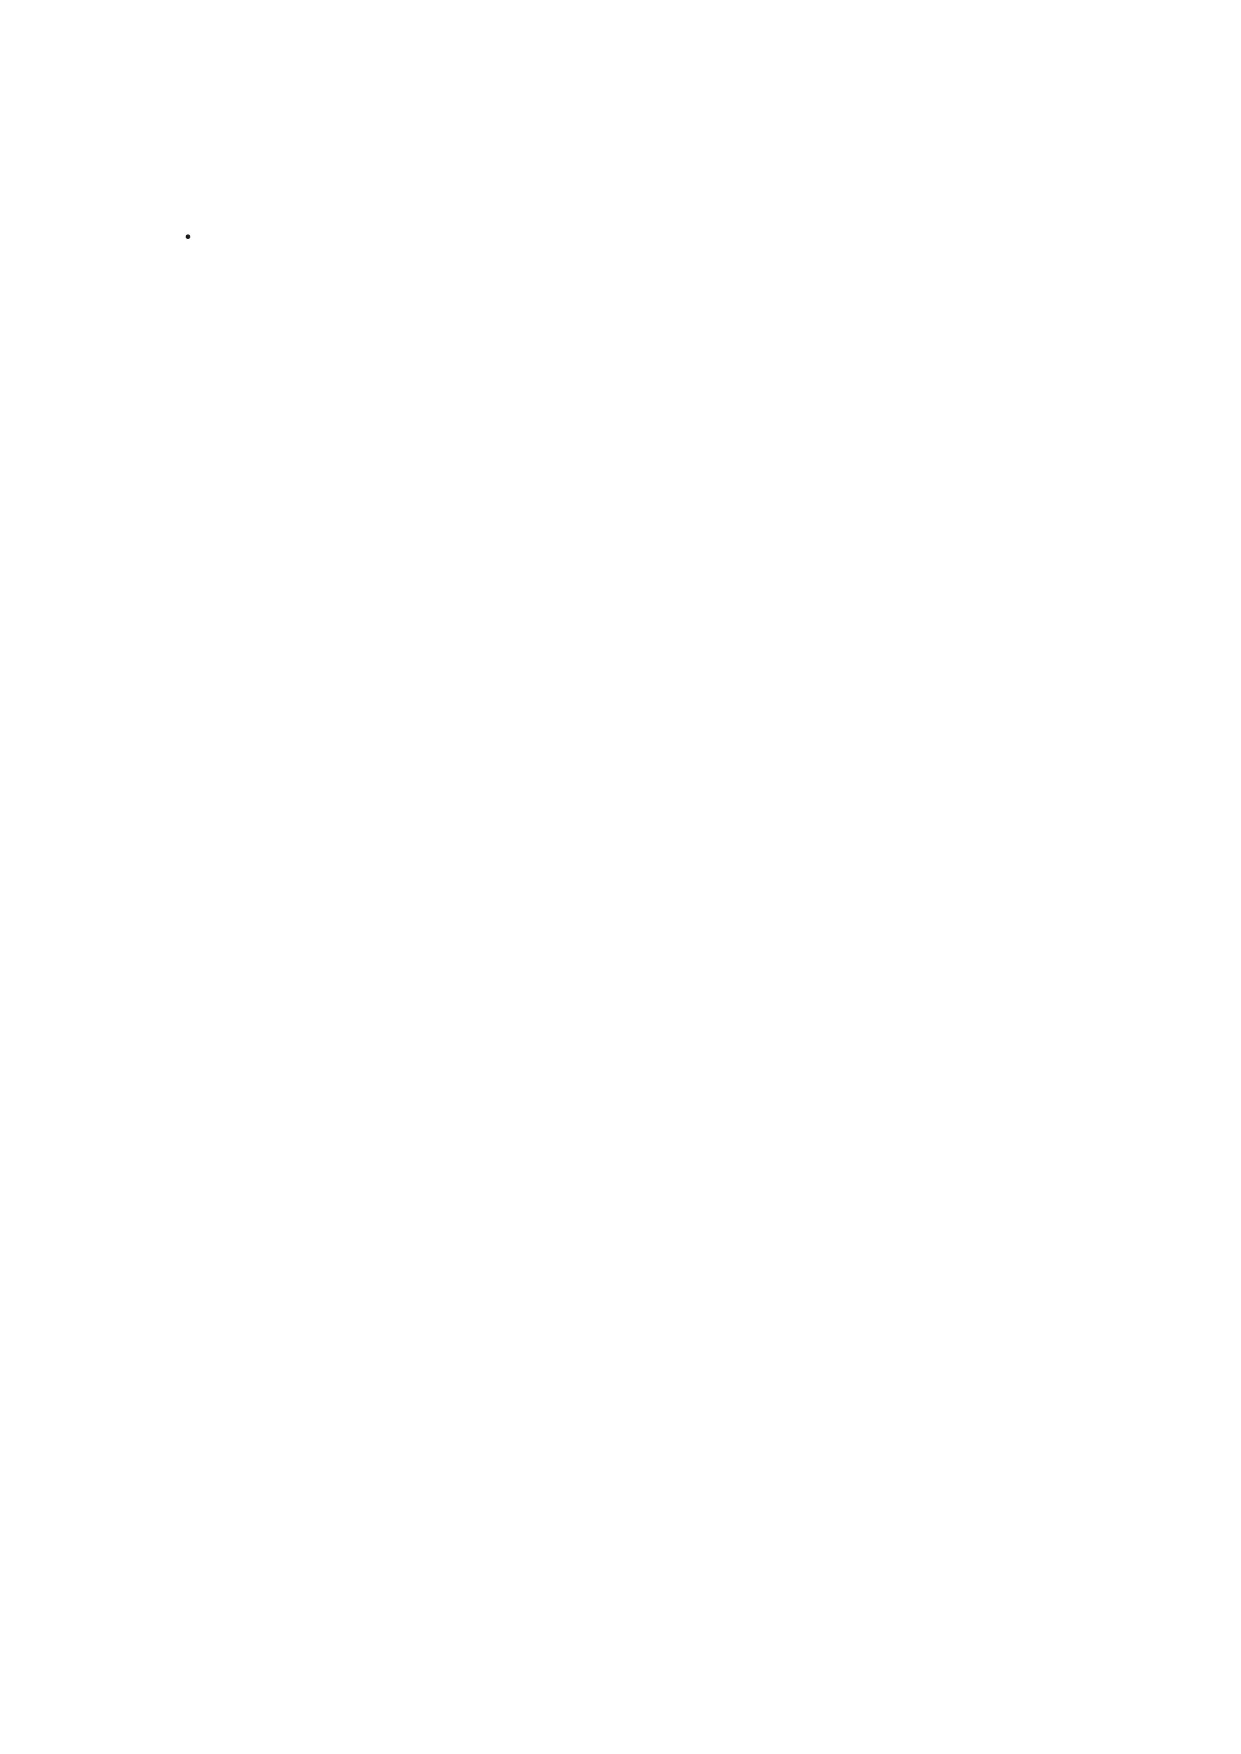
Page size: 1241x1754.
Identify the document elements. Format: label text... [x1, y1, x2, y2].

text ・ [177, 217, 1063, 254]
